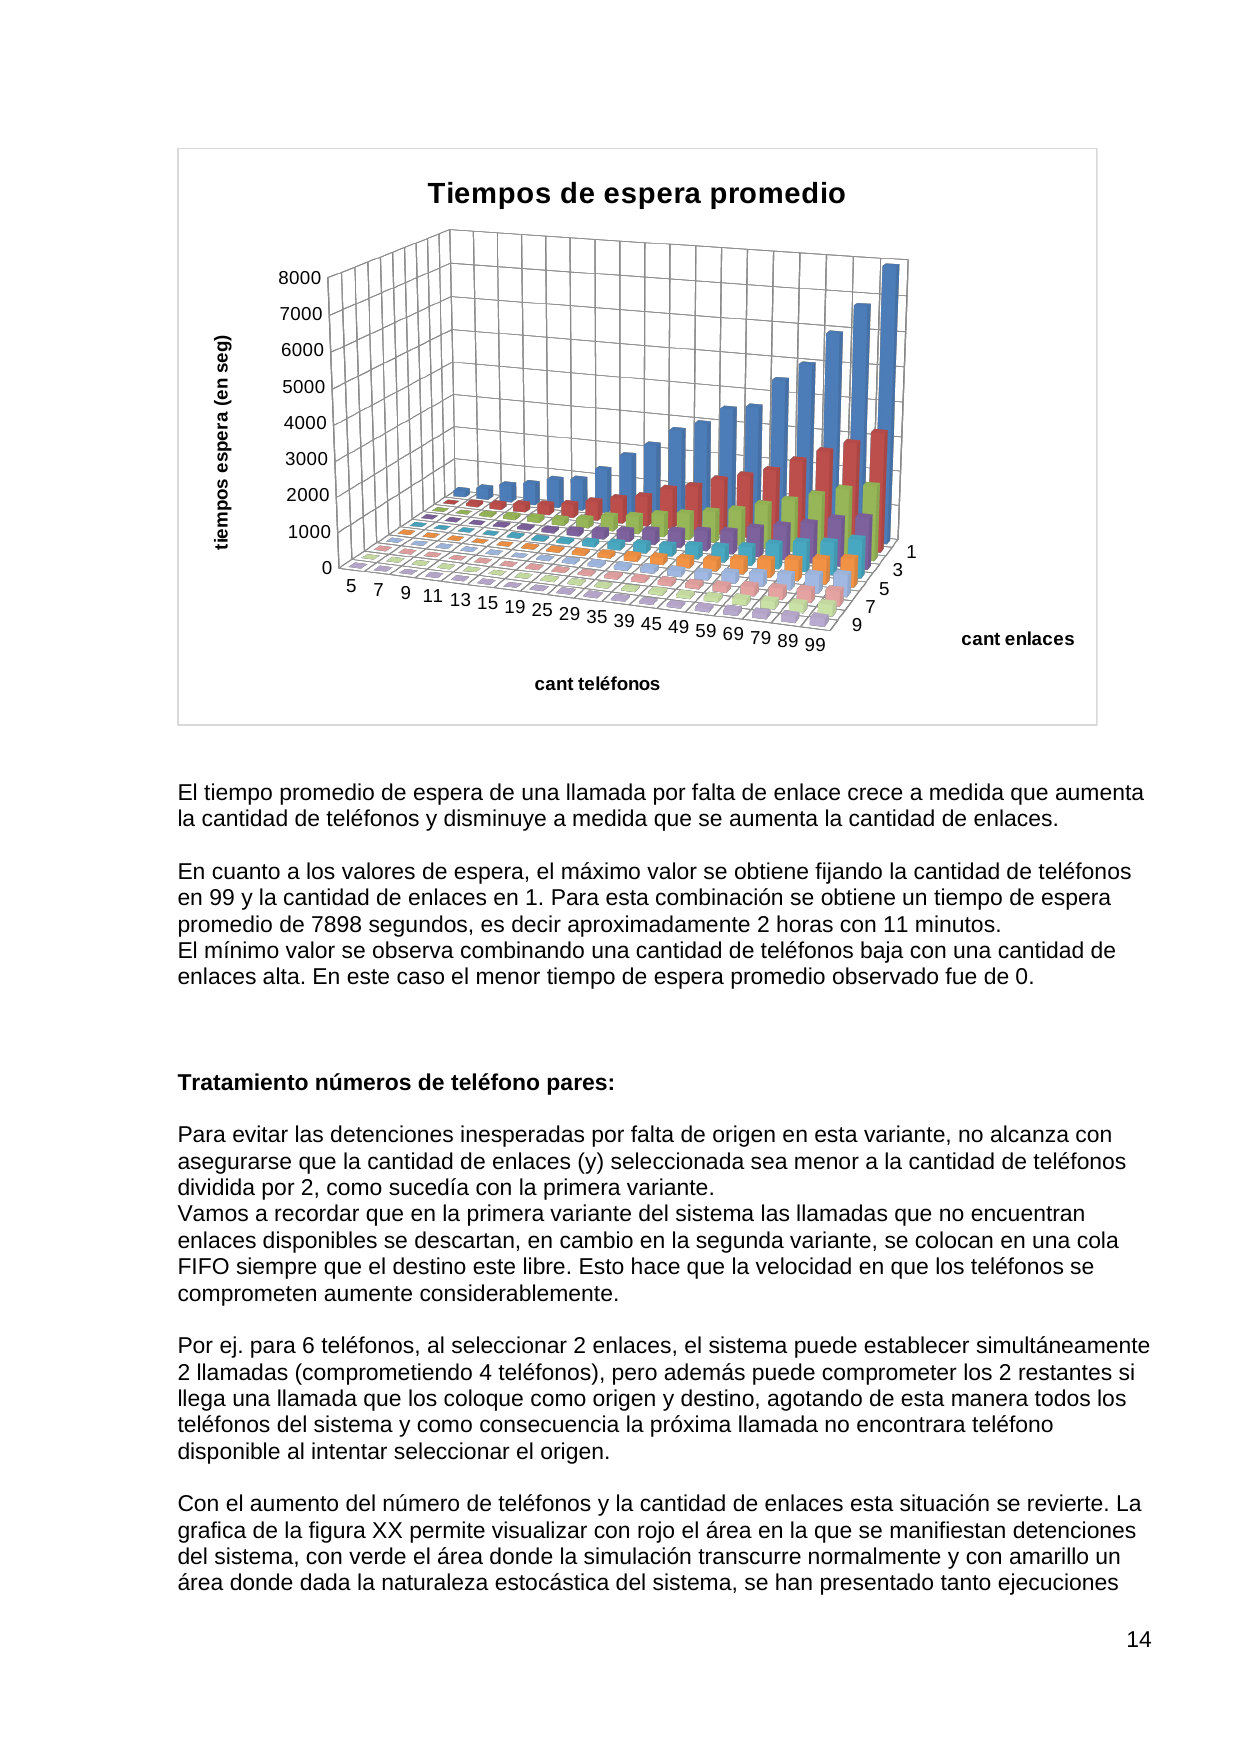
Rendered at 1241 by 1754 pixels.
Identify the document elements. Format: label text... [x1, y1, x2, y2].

text Para evitar las detenciones inesperadas por falta de origen en esta variante, no alcanza con asegurarse que la cantidad de enlaces (y) seleccionada sea menor a la cantidad de teléfonos dividida por 2, como sucedía con la primera variante. [177, 1121, 1152, 1200]
text El tiempo promedio de espera de una llamada por falta de enlace crece a medida que aumenta la cantidad de teléfonos y disminuye a medida que se aumenta la cantidad de enlaces. [177, 779, 1152, 831]
text En cuanto a los valores de espera, el máximo valor se obtiene fijando la cantidad de teléfonos en 99 y la cantidad de enlaces en 1. Para esta combinación se obtiene un tiempo de espera promedio de 7898 segundos, es decir aproximadamente 2 horas con 11 minutos. [177, 858, 1152, 937]
text Vamos a recordar que en la primera variante del sistema las llamadas que no encuentran enlaces disponibles se descartan, en cambio en la segunda variante, se colocan en una cola FIFO siempre que el destino este libre. Esto hace que la velocidad en que los teléfonos se comprometen aumente considerablemente. [177, 1200, 1152, 1306]
text Tratamiento números de teléfono pares: [177, 1069, 1152, 1095]
text Por ej. para 6 teléfonos, al seleccionar 2 enlaces, el sistema puede establecer simultáneamente 2 llamadas (comprometiendo 4 teléfonos), pero además puede comprometer los 2 restantes si llega una llamada que los coloque como origen y destino, agotando de esta manera todos los teléfonos del sistema y como consecuencia la próxima llamada no encontrara teléfono disponible al intentar seleccionar el origen. [177, 1332, 1152, 1464]
text El mínimo valor se observa combinando una cantidad de teléfonos baja con una cantidad de enlaces alta. En este caso el menor tiempo de espera promedio observado fue de 0. [177, 937, 1152, 989]
